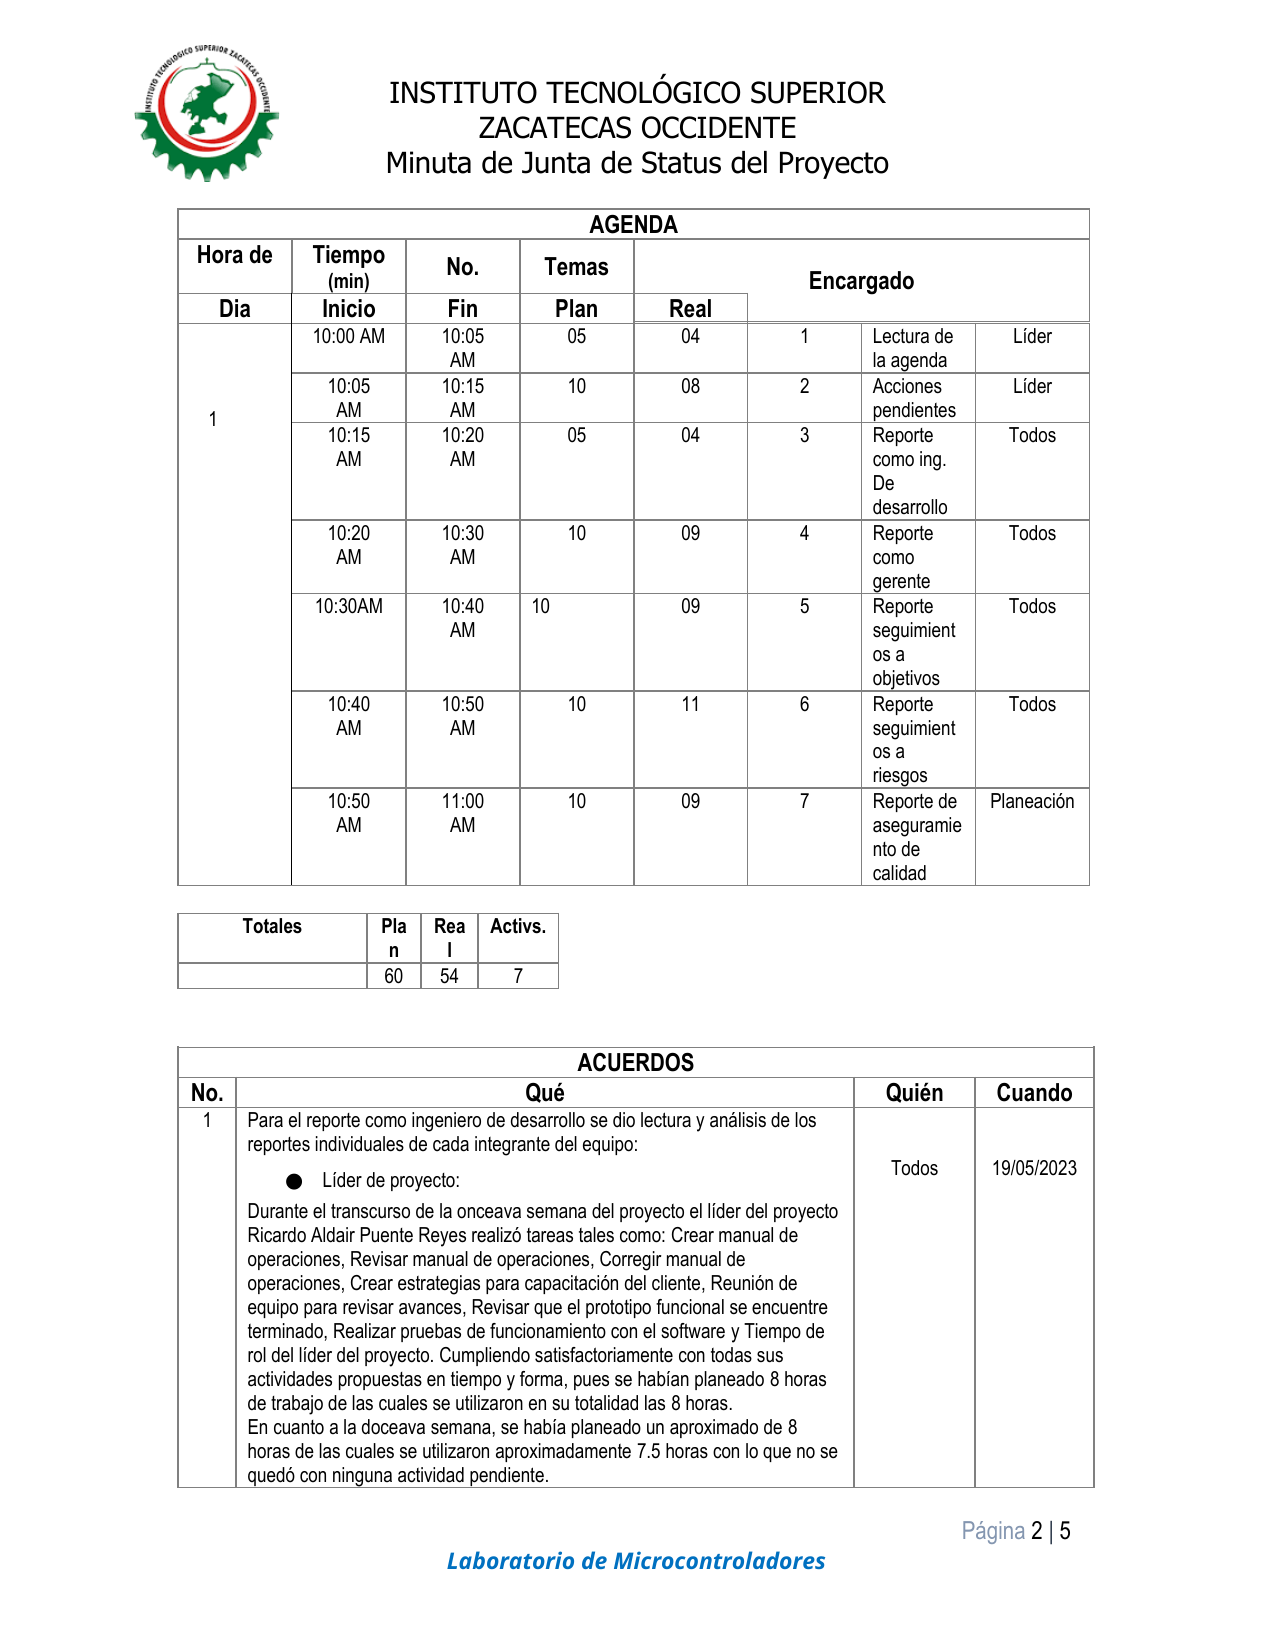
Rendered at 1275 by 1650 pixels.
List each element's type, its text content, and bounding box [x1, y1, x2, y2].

table_cell Reporte seguimientos a riesgos [862, 692, 975, 787]
table_cell Reporte como gerente [862, 521, 975, 592]
table_cell 10:15 AM [292, 423, 405, 519]
table_cell 1 [748, 324, 861, 372]
table_cell [179, 964, 366, 988]
table_cell Hora de [179, 240, 291, 292]
table_cell 10:50 AM [407, 692, 519, 787]
table_cell Lectura de la agenda [862, 324, 975, 372]
table_cell 04 [635, 423, 747, 519]
table_cell Reporte como ing. De desarrollo [862, 423, 975, 519]
picture [134, 45, 280, 182]
table_cell Cuando [976, 1078, 1093, 1107]
table_cell No. [179, 1078, 235, 1107]
table_cell 19/05/2023 [976, 1108, 1093, 1487]
table_header ACUERDOS [179, 1048, 1093, 1077]
table_cell 1 [179, 324, 291, 885]
table_cell 7 [479, 964, 558, 988]
table_cell 5 [748, 594, 861, 690]
table_cell 10:00 AM [292, 324, 405, 372]
table_cell 7 [748, 789, 861, 885]
table_cell 60 [368, 964, 420, 988]
table_cell 10 [521, 521, 633, 592]
table_cell Temas [521, 240, 633, 292]
table_cell Reporte de aseguramiento de calidad [862, 789, 975, 885]
table_cell Quién [855, 1078, 974, 1107]
table_cell Fin [407, 294, 519, 323]
table_cell Planeación [976, 789, 1089, 885]
table_cell Todos [976, 423, 1089, 519]
table_cell 09 [635, 594, 747, 690]
table_cell Todos [976, 692, 1089, 787]
table_header AGENDA [179, 210, 1089, 238]
table_cell 3 [748, 423, 861, 519]
table_cell 10:30 AM [407, 521, 519, 592]
table_cell 04 [635, 324, 747, 372]
table_header Real [422, 914, 477, 962]
table_cell 2 [748, 374, 861, 422]
table_cell Tiempo (min) [293, 240, 405, 292]
table_cell Líder [976, 324, 1089, 372]
table_cell 10 [521, 692, 633, 787]
table_cell 10:30AM [292, 594, 405, 690]
table_header Activs. [479, 914, 558, 962]
table_cell No. [407, 240, 519, 292]
table_cell Líder [976, 374, 1089, 422]
table_cell Inicio [292, 294, 405, 323]
table_cell 10 [521, 594, 633, 690]
table_cell 08 [635, 374, 747, 422]
table_cell 09 [635, 789, 747, 885]
table_cell 05 [521, 324, 633, 372]
table_cell Acciones pendientes [862, 374, 975, 422]
table_cell Reporte seguimientos a objetivos [862, 594, 975, 690]
table_cell Todos [976, 521, 1089, 592]
table_cell 54 [422, 964, 477, 988]
table_cell Dia [179, 294, 291, 323]
table_cell Qué [237, 1078, 853, 1107]
table_header Totales [179, 914, 366, 962]
table_cell 10 [521, 789, 633, 885]
table_cell 10:15 AM [407, 374, 519, 422]
table_cell 1 [179, 1108, 235, 1487]
table_cell 11:00 AM [407, 789, 519, 885]
table_cell 10:05 AM [292, 374, 405, 422]
table_cell 4 [748, 521, 861, 592]
table_cell Encargado [635, 240, 1089, 321]
table_cell 10 [521, 374, 633, 422]
table_cell 05 [521, 423, 633, 519]
table_cell 10:40 AM [292, 692, 405, 787]
table_cell 09 [635, 521, 747, 592]
table_cell 10:20 AM [407, 423, 519, 519]
table_cell 6 [748, 692, 861, 787]
table_header Plan [368, 914, 420, 962]
table_cell 10:50 AM [292, 789, 405, 885]
table_cell Plan [521, 294, 633, 323]
table_cell 10:20 AM [292, 521, 405, 592]
table_cell 10:40 AM [407, 594, 519, 690]
table_cell 11 [635, 692, 747, 787]
table_cell 10:05 AM [407, 324, 519, 372]
table_cell Todos [855, 1108, 974, 1487]
table_cell Todos [976, 594, 1089, 690]
table_cell Real [635, 294, 747, 321]
